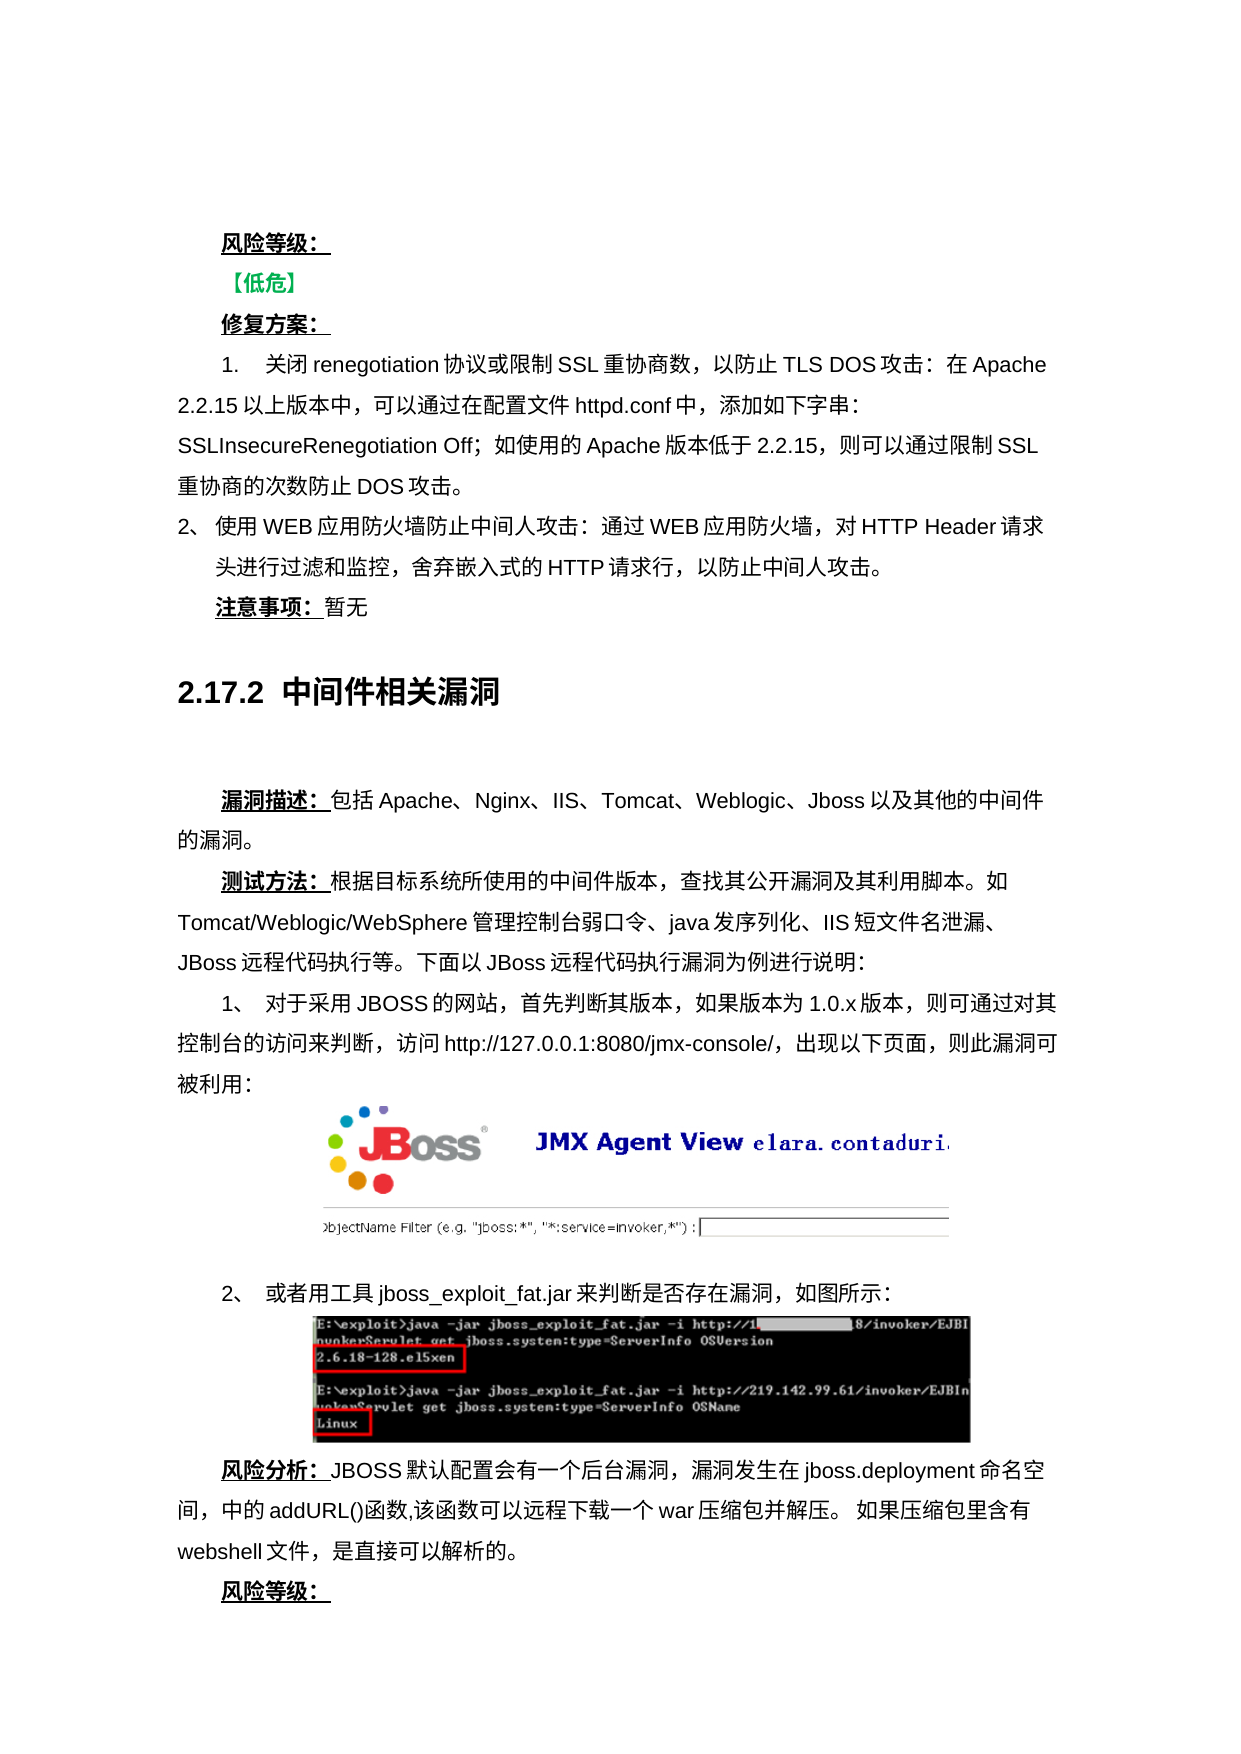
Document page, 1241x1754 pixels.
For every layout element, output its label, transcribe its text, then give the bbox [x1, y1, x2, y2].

picture [323, 1106, 961, 1245]
text 修复方案： [177, 306, 1063, 339]
text 注意事项：暂无 [177, 590, 1063, 622]
picture [312, 1316, 972, 1444]
text 风险等级： [177, 225, 1063, 258]
text 风险等级： [177, 1574, 1063, 1606]
text 漏洞描述：包括Apache、Nginx、IIS、Tomcat、Weblogic、Jboss以及其他的中间件的漏洞。 [177, 782, 1063, 856]
list 对于采用JBOSS的网站，首先判断其版本，如果版本为1.0.x版本，则可通过对其控制台的访问来判断，访问http://127.0.0.1:8080/jmx-console/，出现以下页面，则此漏洞可被利用： [177, 985, 1063, 1099]
text 【低危】 [177, 266, 1063, 298]
list 或者用工具jboss_exploit_fat.jar来判断是否存在漏洞，如图所示： [177, 1276, 1063, 1308]
list 关闭renegotiation协议或限制SSL重协商数，以防止TLS DOS攻击：在Apache 2.2.15以上版本中，可以通过在配置文件httpd.conf中，添加如下字串：SSLInsecureRenegotiation Off；如使用的Apache版本低于2.2.15，则可以通过限制SSL重协商的次数防止DOS攻击。 [177, 347, 1063, 501]
list 中间件相关漏洞 [177, 657, 1063, 722]
text 测试方法：根据目标系统所使用的中间件版本，查找其公开漏洞及其利用脚本。如Tomcat/Weblogic/WebSphere管理控制台弱口令、java发序列化、IIS短文件名泄漏、JBoss远程代码执行等。下面以JBoss远程代码执行漏洞为例进行说明： [177, 863, 1063, 977]
list 使用WEB应用防火墙防止中间人攻击：通过WEB应用防火墙，对HTTP Header请求头进行过滤和监控，舍弃嵌入式的HTTP请求行，以防止中间人攻击。 [177, 509, 1063, 582]
text 风险分析：JBOSS默认配置会有一个后台漏洞，漏洞发生在jboss.deployment命名空间，中的addURL()函数,该函数可以远程下载一个war压缩包并解压。 如果压缩包里含有webshell文件，是直接可以解析的。 [177, 1452, 1063, 1566]
